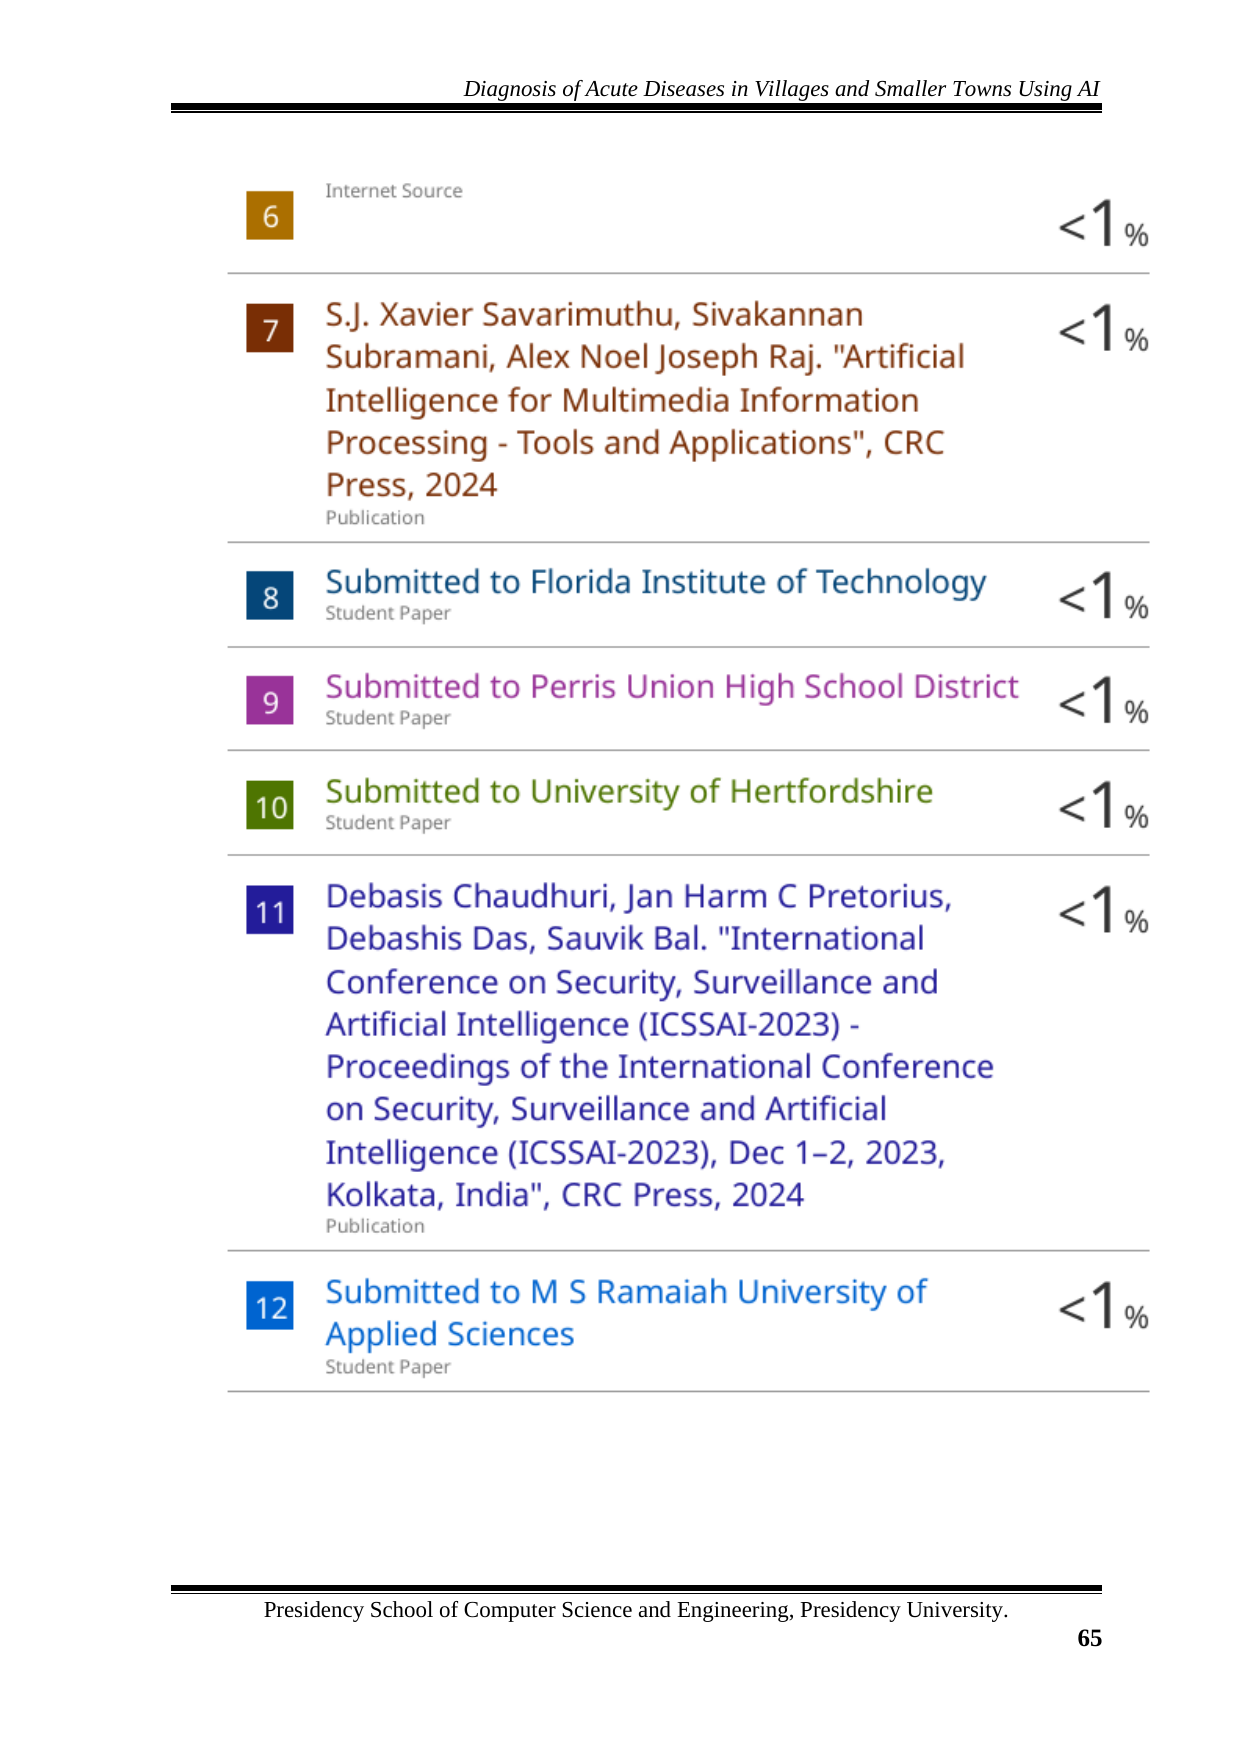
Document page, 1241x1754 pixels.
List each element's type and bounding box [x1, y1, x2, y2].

picture [170, 132, 1224, 1491]
